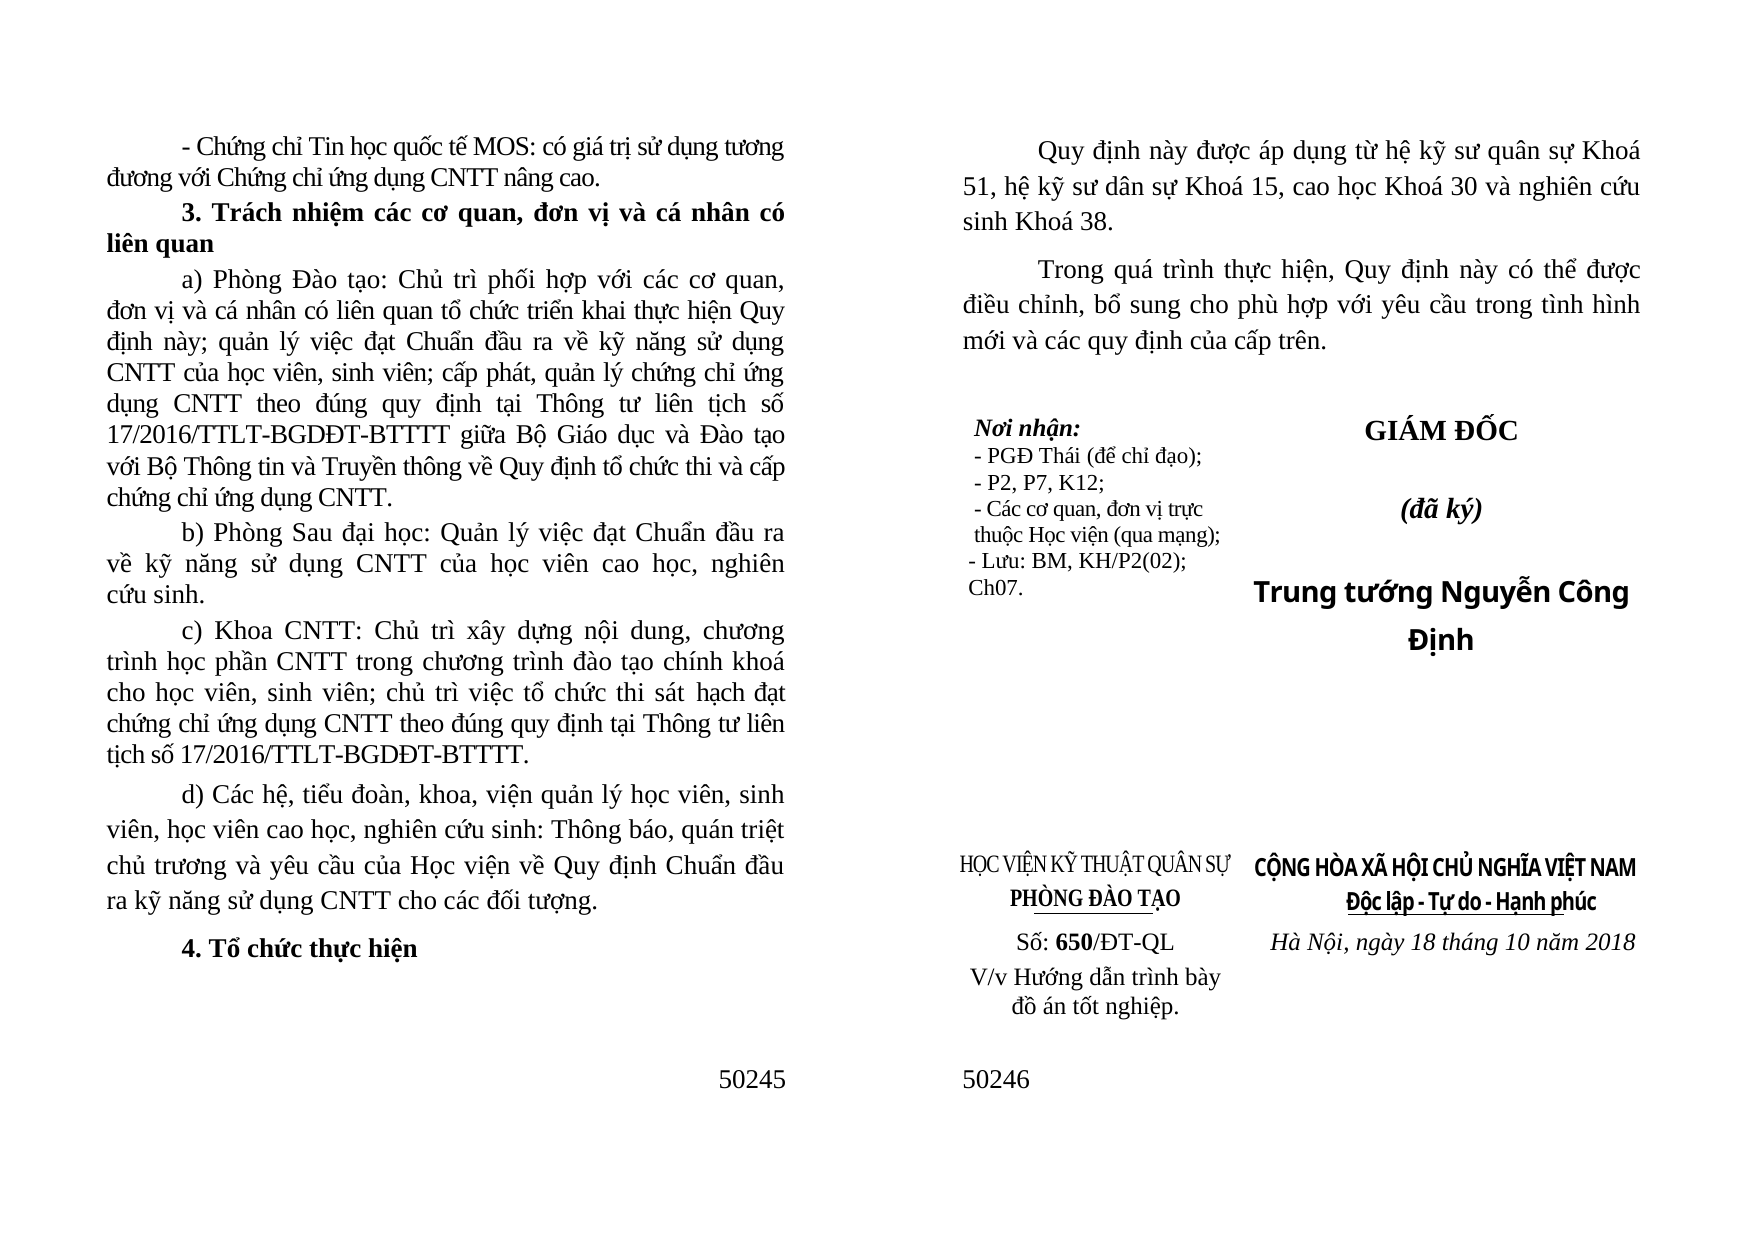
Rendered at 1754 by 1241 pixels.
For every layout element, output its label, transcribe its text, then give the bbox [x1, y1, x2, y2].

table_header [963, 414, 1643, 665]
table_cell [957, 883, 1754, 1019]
text d) Các hệ, tiểu đoàn, khoa, viện quản lý học viên, sinh viên, học viên cao học, nghiên cứu sinh: Thông báo, quán triệt chủ trương và yêu cầu của Học viện về Quy định Chuẩn đầu ra kỹ năng sử dụng CNTT cho các đối tượng. [106, 774, 786, 915]
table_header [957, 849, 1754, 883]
text Quy định này được áp dụng từ hệ kỹ sư quân sự Khoá 51, hệ kỹ sư dân sự Khoá 15, cao học Khoá 30 và nghiên cứu sinh Khoá 38. [963, 130, 1642, 236]
text 3. Trách nhiệm các cơ quan, đơn vị và cá nhân có liên quan [106, 196, 786, 259]
text b) Phòng Sau đại học: Quản lý việc đạt Chuẩn đầu ra về kỹ năng sử dụng CNTT của học viên cao học, nghiên cứu sinh. [106, 516, 786, 609]
text 4. Tổ chức thực hiện [106, 928, 786, 963]
text c) Khoa CNTT: Chủ trì xây dựng nội dung, chương trình học phần CNTT trong chương trình đào tạo chính khoá cho học viên, sinh viên; chủ trì việc tổ chức thi sát hạch đạt chứng chỉ ứng dụng CNTT theo đúng quy định tại Thông tư liên tịch số 17/2016/TTLT-BGDĐT-BTTTT. [106, 614, 786, 769]
text Trong quá trình thực hiện, Quy định này có thể được điều chỉnh, bổ sung cho phù hợp với yêu cầu trong tình hình mới và các quy định của cấp trên. [963, 249, 1642, 355]
text - Chứng chỉ Tin học quốc tế MOS: có giá trị sử dụng tương đương với Chứng chỉ ứng dụng CNTT nâng cao. [106, 130, 786, 192]
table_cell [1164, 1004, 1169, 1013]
text a) Phòng Đào tạo: Chủ trì phối hợp với các cơ quan, đơn vị và cá nhân có liên quan tổ chức triển khai thực hiện Quy định này; quản lý việc đạt Chuẩn đầu ra về kỹ năng sử dụng CNTT của học viên, sinh viên; cấp phát, quản lý chứng chỉ ứng dụng CNTT theo đúng quy định tại Thông tư liên tịch số 17/2016/TTLT-BGDĐT-BTTTT giữa Bộ Giáo dục và Đào tạo với Bộ Thông tin và Truyền thông về Quy định tổ chức thi và cấp chứng chỉ ứng dụng CNTT. [106, 263, 786, 512]
